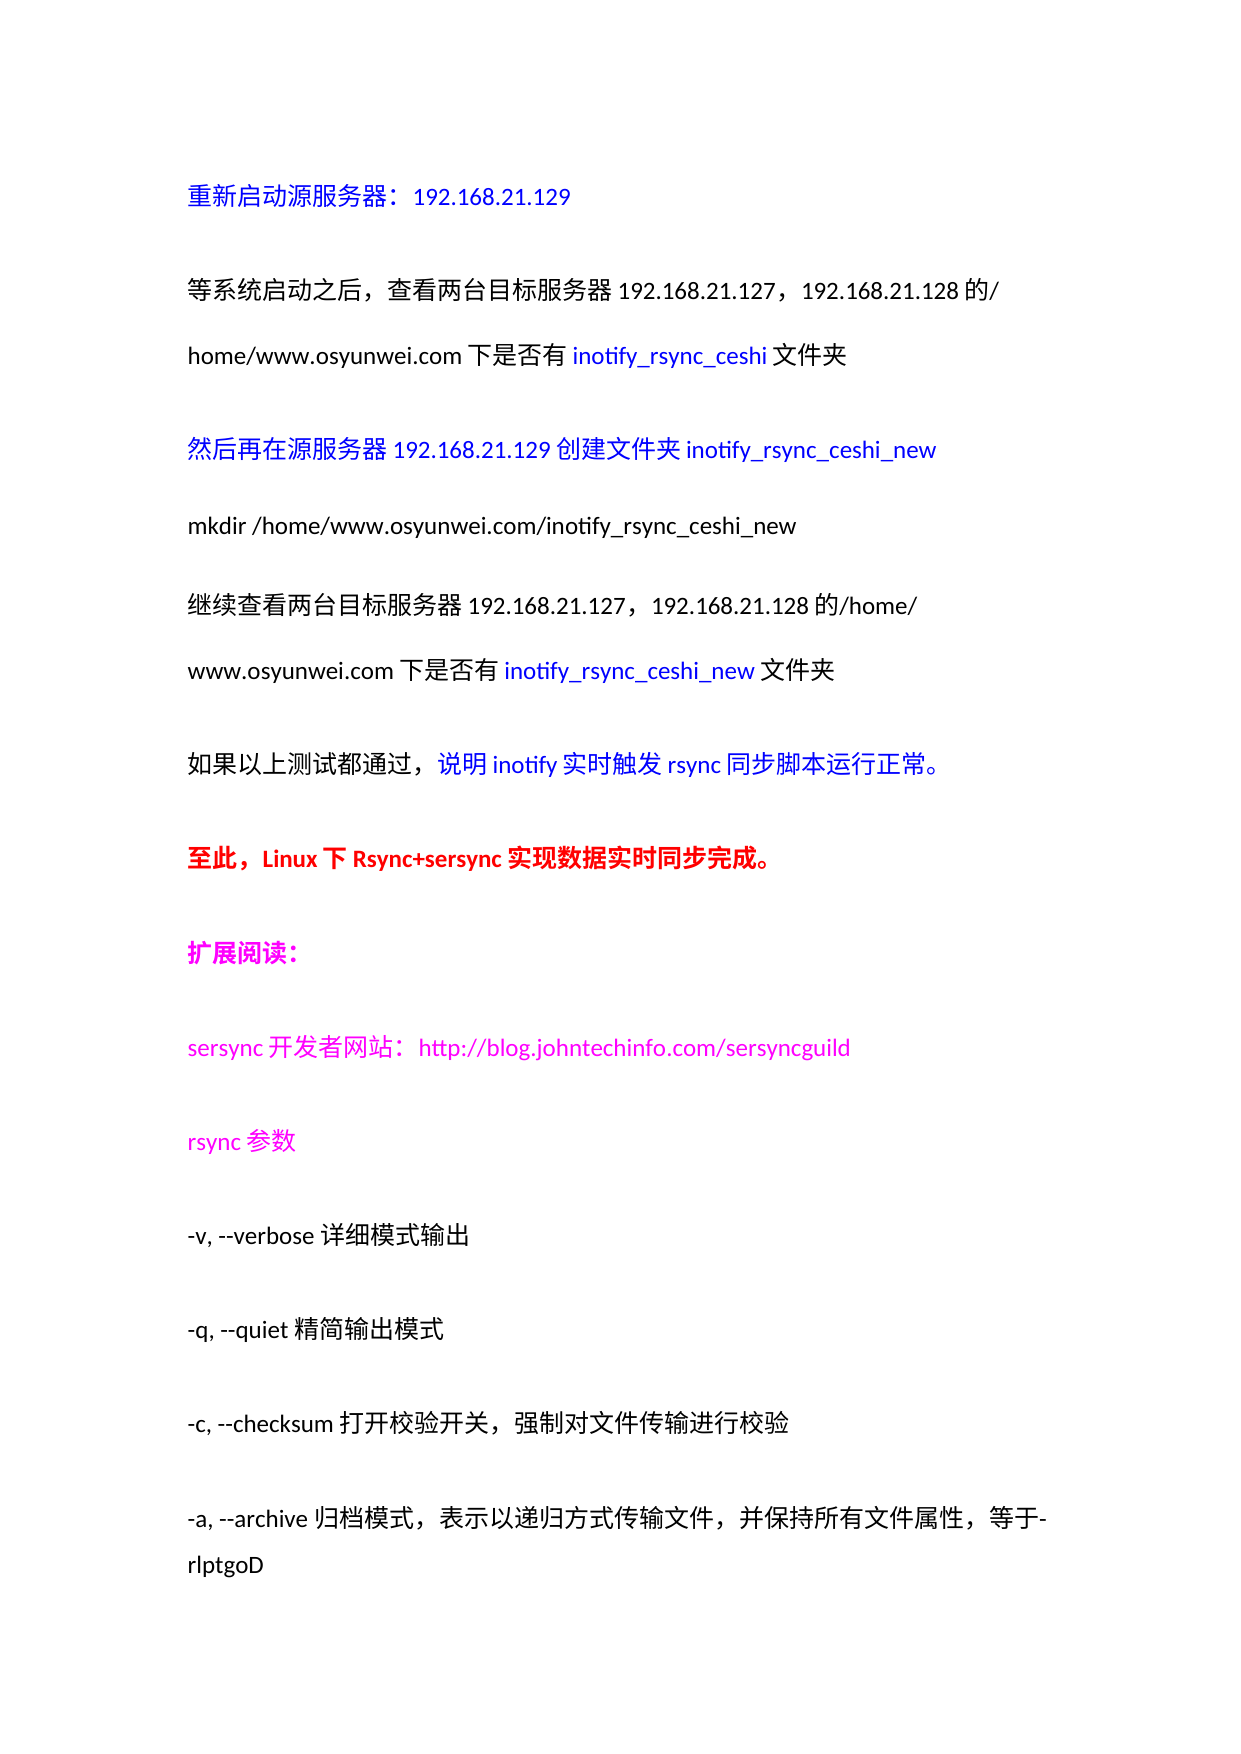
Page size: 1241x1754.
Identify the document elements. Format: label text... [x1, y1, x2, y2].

text mkdir /home/www.osyunwei.com/inotify_rsync_ceshi_new [187, 509, 1053, 542]
text 如果以上测试都通过，说明inotify实时触发rsync同步脚本运行正常。 [187, 730, 1053, 795]
text 重新启动源服务器：192.168.21.129 [187, 162, 1053, 227]
text -a, --archive 归档模式，表示以递归方式传输文件，并保持所有文件属性，等于-rlptgoD [187, 1484, 1053, 1581]
text rsync参数 [187, 1107, 1053, 1172]
text 扩展阅读： [187, 919, 1053, 984]
text 然后再在源服务器192.168.21.129创建文件夹inotify_rsync_ceshi_new [187, 415, 1053, 480]
text -q, --quiet 精简输出模式 [187, 1295, 1053, 1360]
text 继续查看两台目标服务器192.168.21.127，192.168.21.128的/home/www.osyunwei.com下是否有inotify_rsync_ceshi_new文件夹 [187, 571, 1053, 701]
text sersync开发者网站：http://blog.johntechinfo.com/sersyncguild [187, 1013, 1053, 1078]
text -c, --checksum 打开校验开关，强制对文件传输进行校验 [187, 1389, 1053, 1454]
text 等系统启动之后，查看两台目标服务器192.168.21.127，192.168.21.128的/home/www.osyunwei.com下是否有inotify_rsync_ceshi文件夹 [187, 256, 1053, 386]
text -v, --verbose 详细模式输出 [187, 1201, 1053, 1266]
text 至此，Linux下Rsync+sersync实现数据实时同步完成。 [187, 824, 1053, 889]
